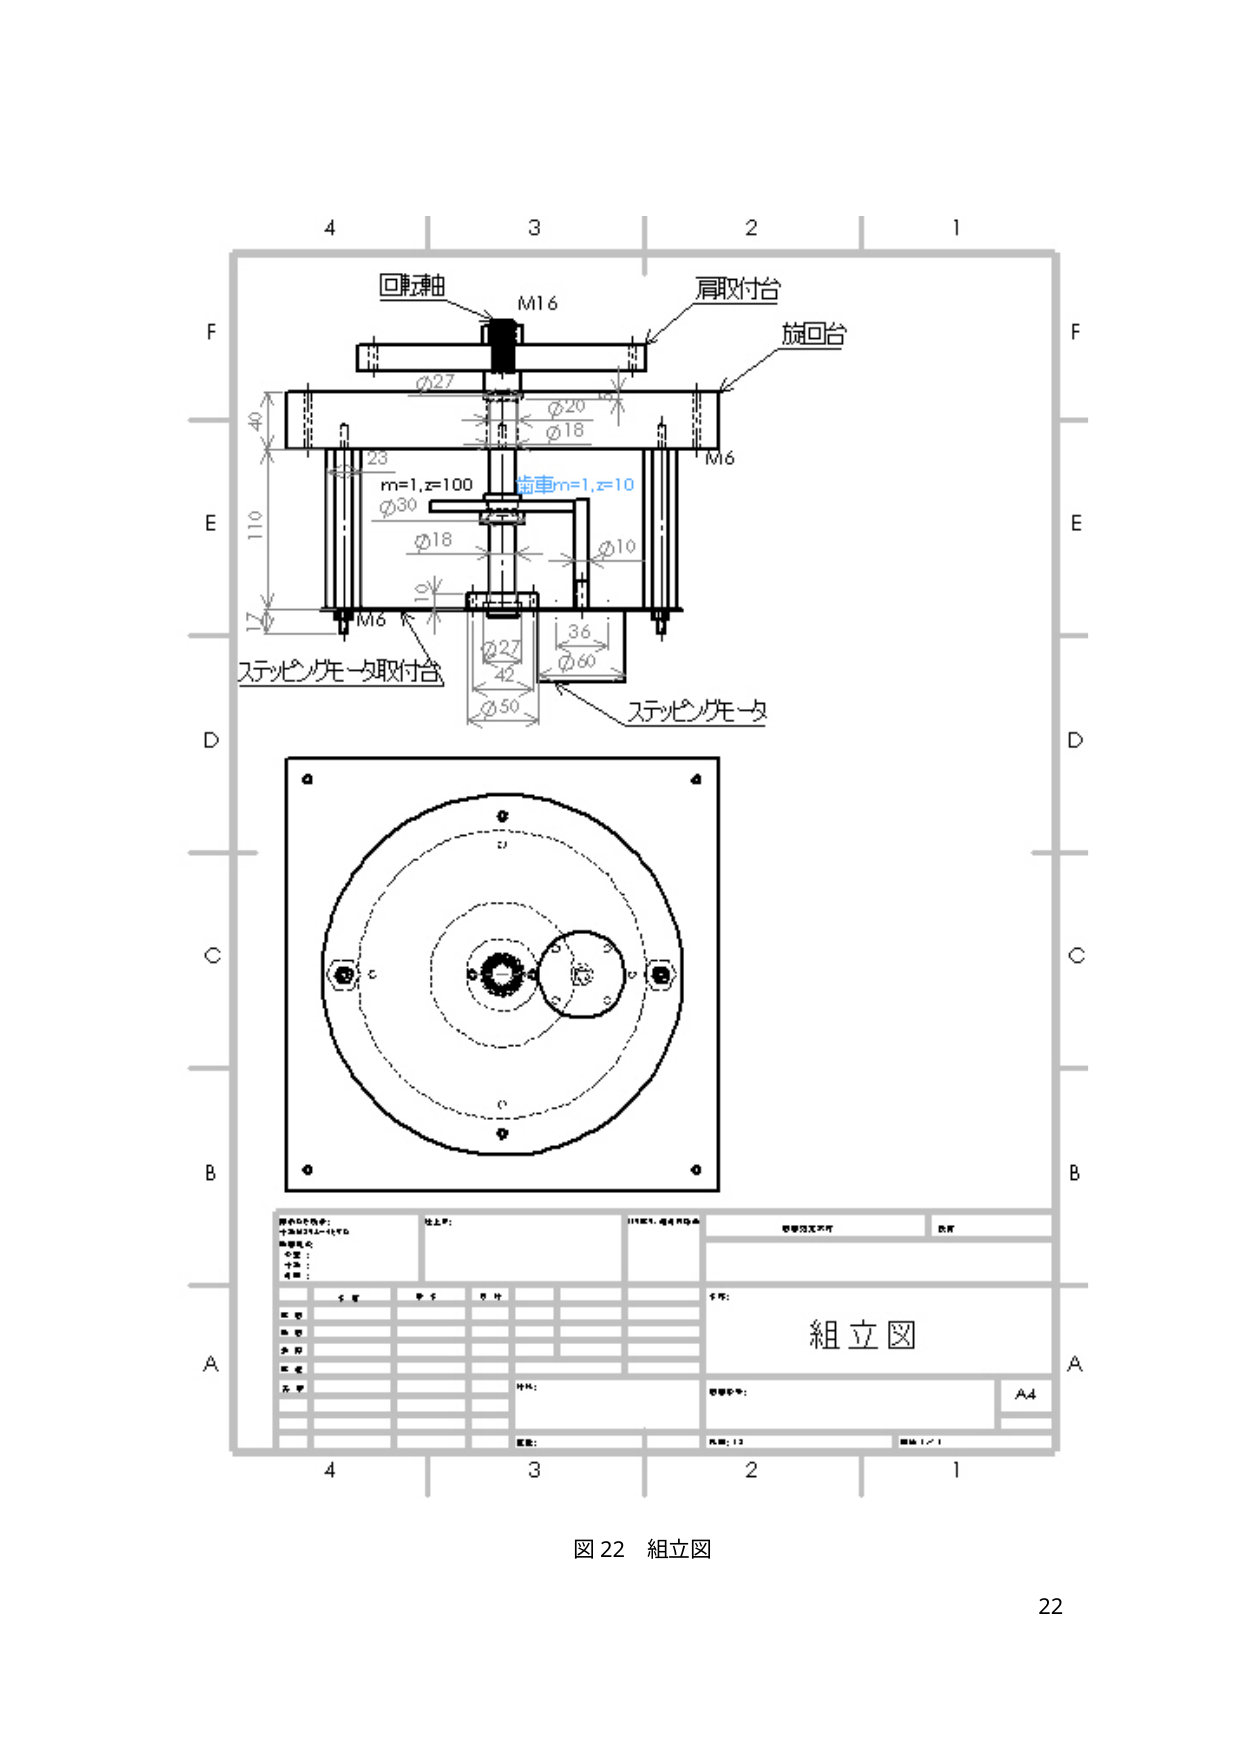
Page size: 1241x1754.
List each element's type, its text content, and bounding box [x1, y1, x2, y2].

picture [177, 216, 1089, 1498]
list 図22 組立図 [223, 1529, 1063, 1567]
